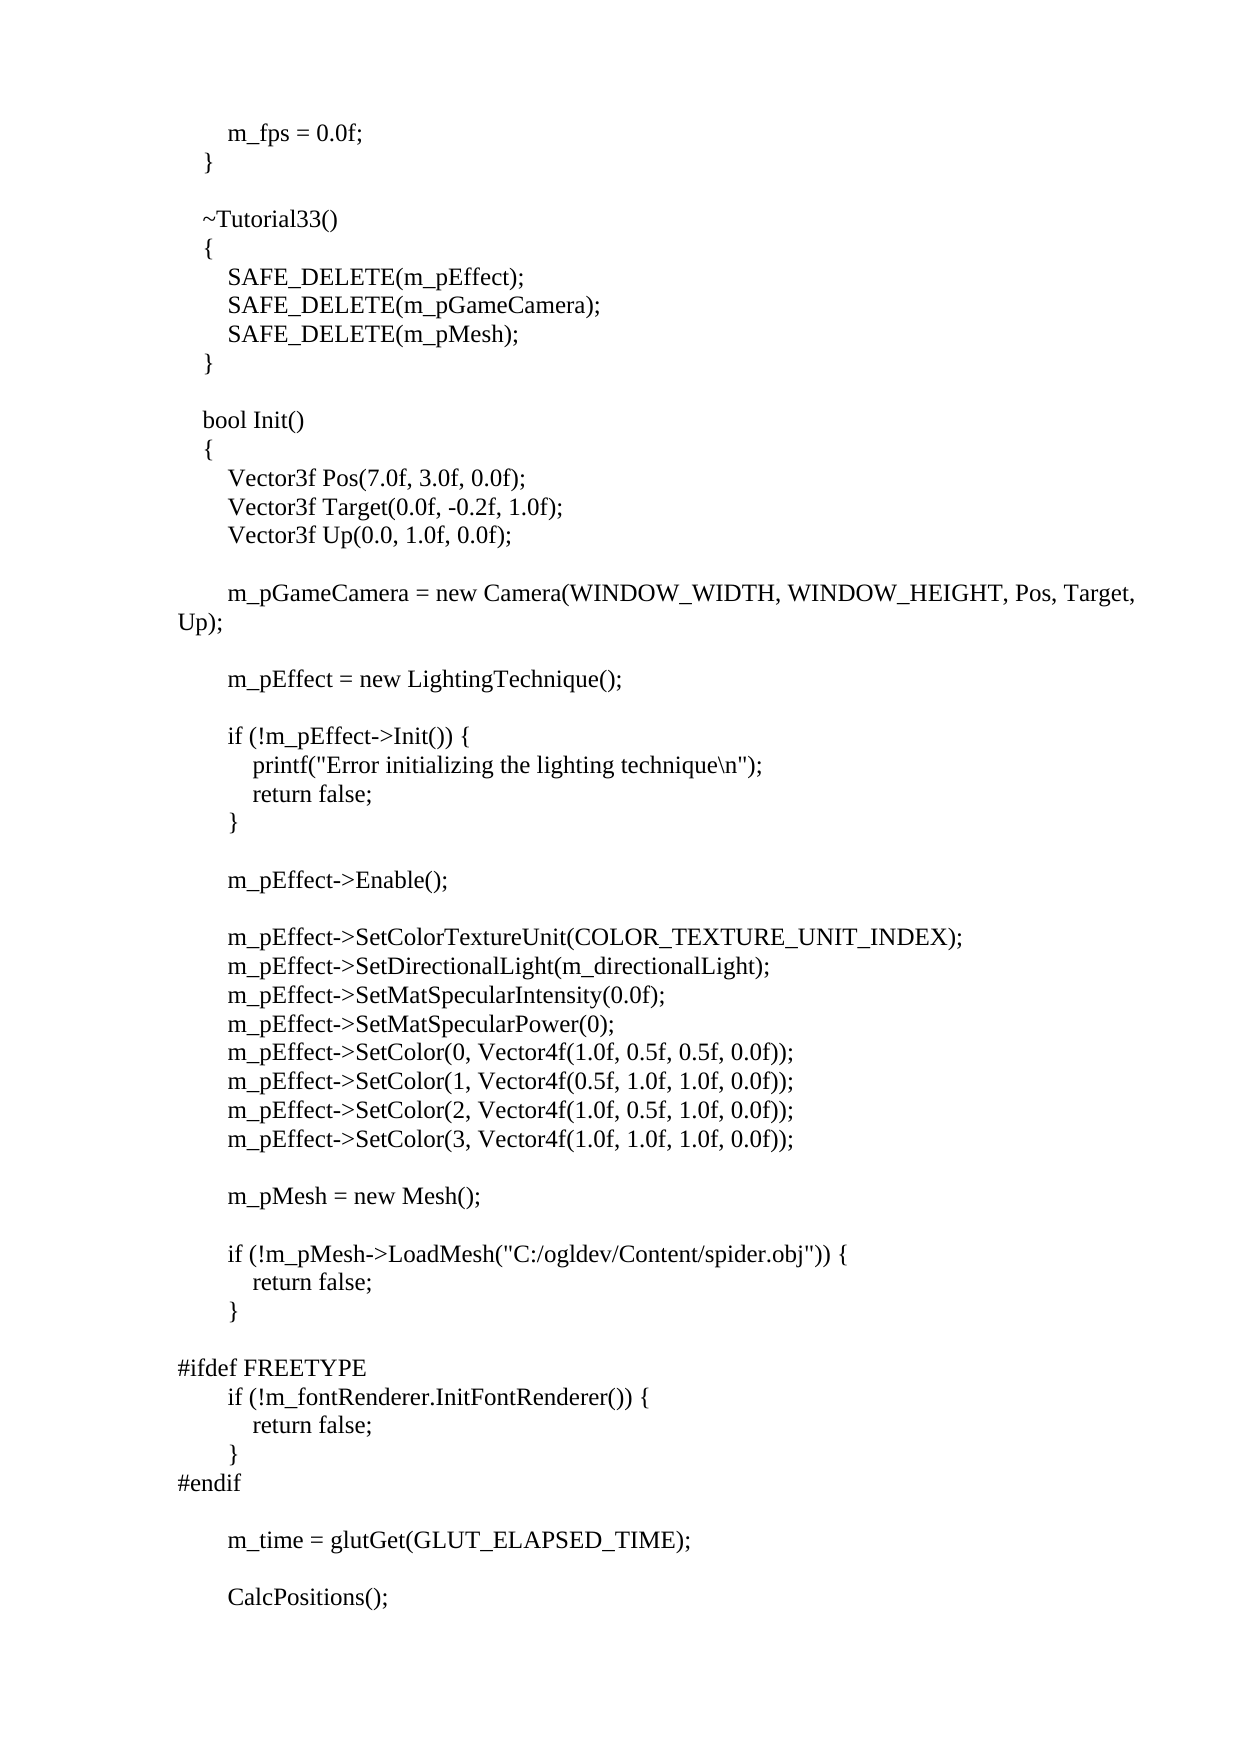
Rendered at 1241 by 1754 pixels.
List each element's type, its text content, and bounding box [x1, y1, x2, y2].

text m_pEffect->SetColor(2, Vector4f(1.0f, 0.5f, 1.0f, 0.0f)); [177, 1095, 1152, 1124]
text #endif [177, 1468, 1152, 1497]
text { [177, 233, 1152, 262]
text bool Init() [177, 406, 1152, 434]
text } [177, 1439, 1152, 1468]
text Vector3f Target(0.0f, -0.2f, 1.0f); [177, 492, 1152, 521]
text SAFE_DELETE(m_pMesh); [177, 319, 1152, 348]
text m_pEffect->SetMatSpecularPower(0); [177, 1009, 1152, 1037]
text m_pEffect->SetMatSpecularIntensity(0.0f); [177, 980, 1152, 1009]
text if (!m_pMesh->LoadMesh("C:/ogldev/Content/spider.obj")) { [177, 1239, 1152, 1267]
text m_pEffect->SetColor(1, Vector4f(0.5f, 1.0f, 1.0f, 0.0f)); [177, 1066, 1152, 1095]
text m_pEffect->SetColor(3, Vector4f(1.0f, 1.0f, 1.0f, 0.0f)); [177, 1124, 1152, 1152]
text m_fps = 0.0f; [177, 118, 1152, 147]
text m_pMesh = new Mesh(); [177, 1181, 1152, 1210]
text } [177, 807, 1152, 836]
text if (!m_fontRenderer.InitFontRenderer()) { [177, 1382, 1152, 1410]
text #ifdef FREETYPE [177, 1353, 1152, 1382]
text CalcPositions(); [177, 1582, 1152, 1611]
text m_time = glutGet(GLUT_ELAPSED_TIME); [177, 1525, 1152, 1553]
text } [177, 348, 1152, 377]
text m_pEffect->SetColorTextureUnit(COLOR_TEXTURE_UNIT_INDEX); [177, 922, 1152, 951]
text return false; [177, 1267, 1152, 1296]
text Vector3f Pos(7.0f, 3.0f, 0.0f); [177, 463, 1152, 492]
text m_pEffect->Enable(); [177, 865, 1152, 894]
text return false; [177, 1410, 1152, 1439]
text SAFE_DELETE(m_pGameCamera); [177, 291, 1152, 319]
text } [177, 1296, 1152, 1325]
text if (!m_pEffect->Init()) { [177, 721, 1152, 750]
text Vector3f Up(0.0, 1.0f, 0.0f); [177, 521, 1152, 549]
text m_pEffect = new LightingTechnique(); [177, 664, 1152, 692]
text printf("Error initializing the lighting technique\n"); [177, 750, 1152, 779]
text ~Tutorial33() [177, 204, 1152, 233]
text m_pGameCamera = new Camera(WINDOW_WIDTH, WINDOW_HEIGHT, Pos, Target, Up); [177, 578, 1152, 636]
text m_pEffect->SetColor(0, Vector4f(1.0f, 0.5f, 0.5f, 0.0f)); [177, 1037, 1152, 1066]
text { [177, 434, 1152, 463]
text SAFE_DELETE(m_pEffect); [177, 262, 1152, 291]
text m_pEffect->SetDirectionalLight(m_directionalLight); [177, 951, 1152, 980]
text } [177, 147, 1152, 176]
text return false; [177, 779, 1152, 807]
